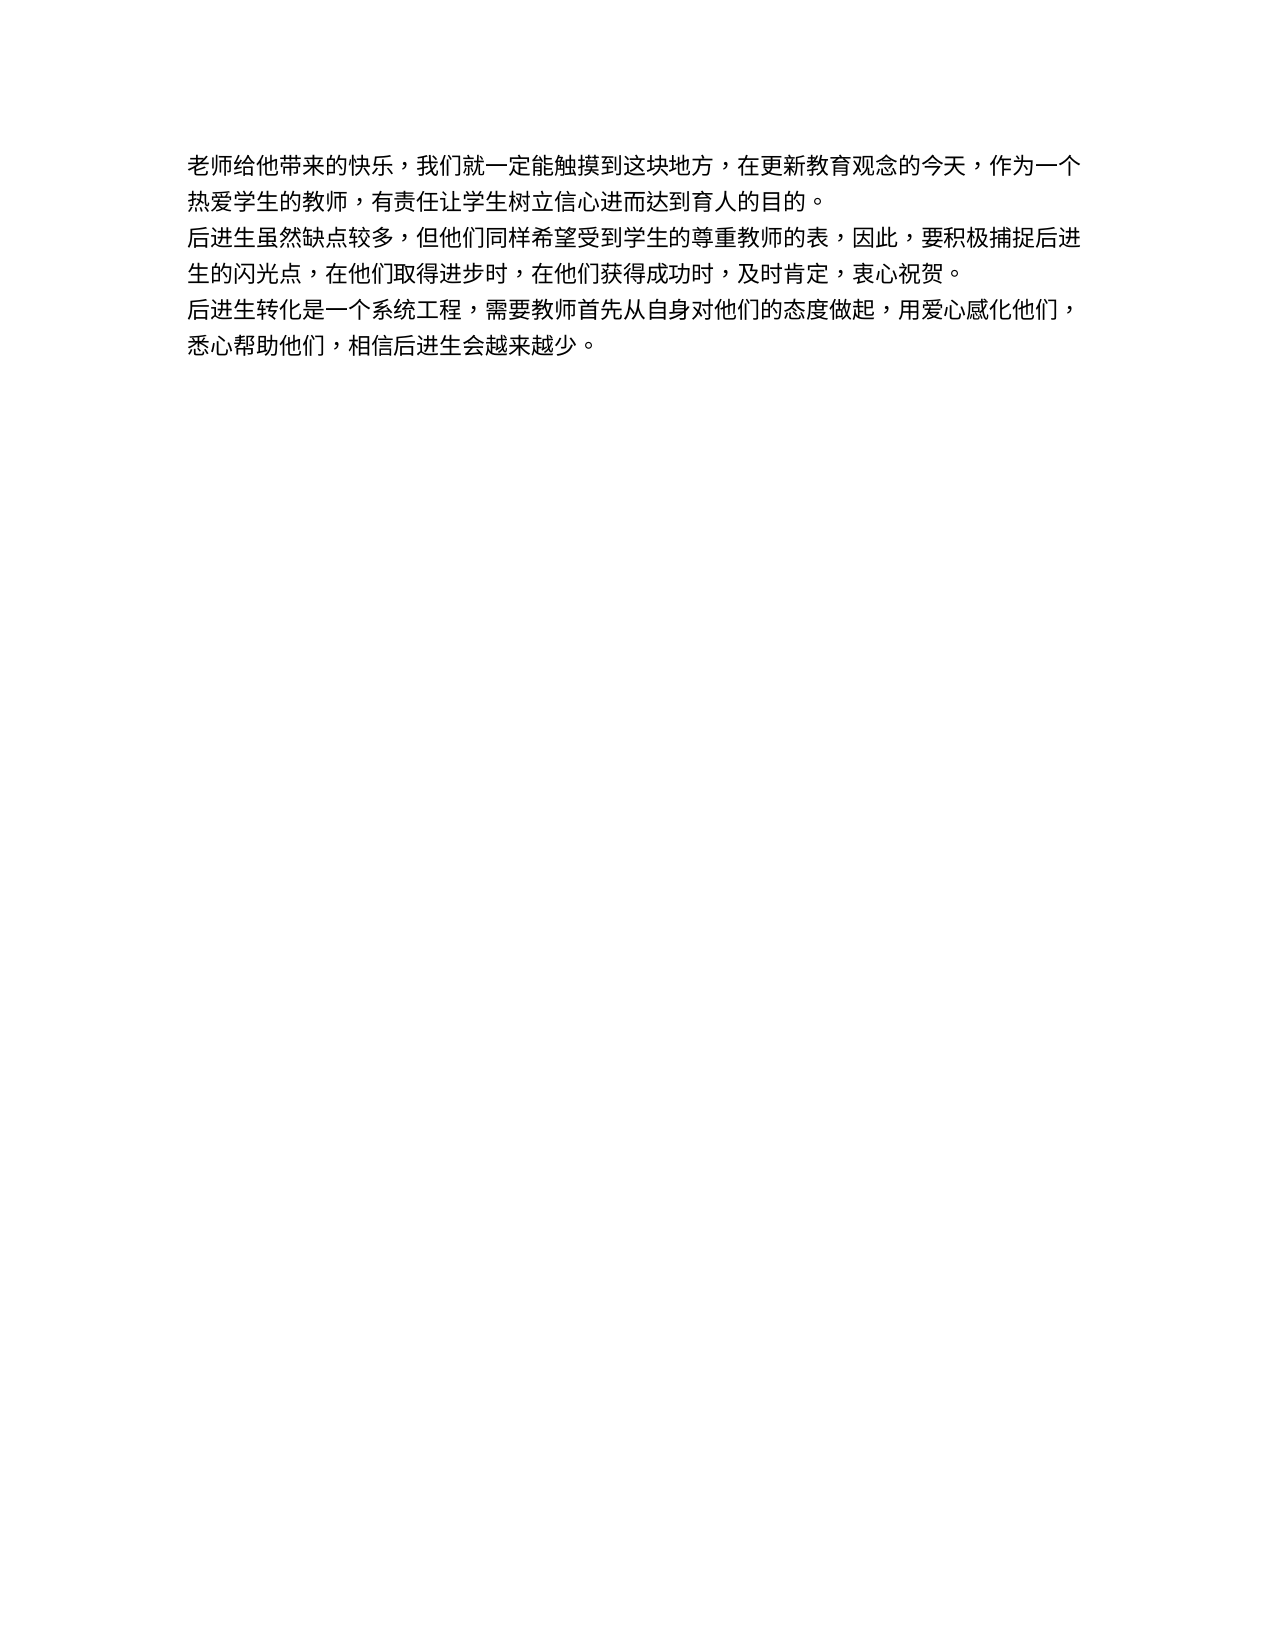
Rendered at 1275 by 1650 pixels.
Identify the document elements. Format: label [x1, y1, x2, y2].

text [187, 150, 1087, 612]
